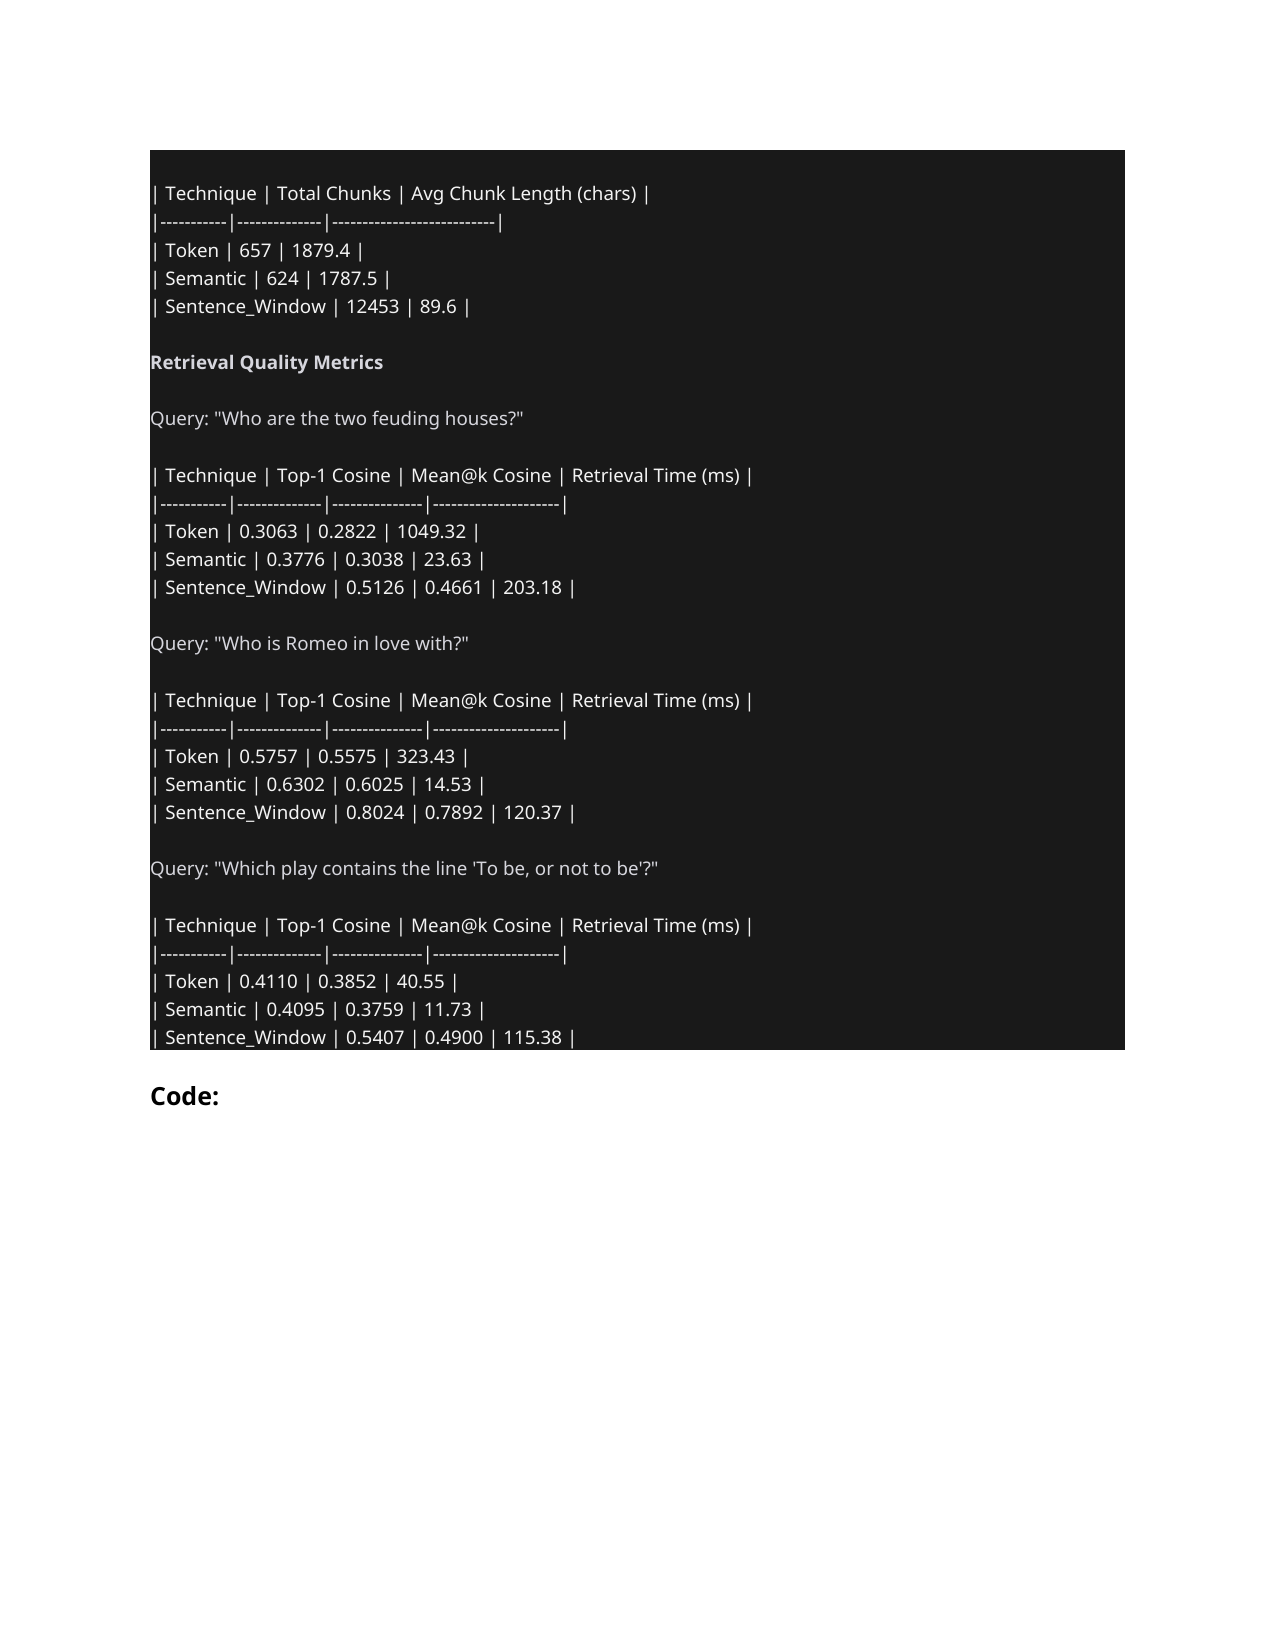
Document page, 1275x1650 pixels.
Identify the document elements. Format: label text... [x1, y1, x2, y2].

text | Semantic | 624 | 1787.5 | [150, 262, 1125, 291]
text | Semantic | 0.6302 | 0.6025 | 14.53 | [150, 769, 1125, 797]
text |-----------|--------------|---------------------------| [150, 206, 1125, 234]
text |-----------|--------------|---------------|---------------------| [150, 712, 1125, 741]
text Query: "Who are the two feuding houses?" [150, 403, 1125, 431]
text | Technique | Top-1 Cosine | Mean@k Cosine | Retrieval Time (ms) | [150, 684, 1125, 712]
text Query: "Which play contains the line 'To be, or not to be'?" [150, 853, 1125, 881]
text | Token | 657 | 1879.4 | [150, 234, 1125, 262]
text | Technique | Top-1 Cosine | Mean@k Cosine | Retrieval Time (ms) | [150, 459, 1125, 487]
text Retrieval Quality Metrics [150, 347, 1125, 375]
text | Token | 0.4110 | 0.3852 | 40.55 | [150, 966, 1125, 994]
text | Sentence_Window | 0.5407 | 0.4900 | 115.38 | [150, 1022, 1125, 1050]
text | Technique | Total Chunks | Avg Chunk Length (chars) | [150, 178, 1125, 206]
text | Token | 0.5757 | 0.5575 | 323.43 | [150, 741, 1125, 769]
text Query: "Who is Romeo in love with?" [150, 628, 1125, 656]
text | Semantic | 0.4095 | 0.3759 | 11.73 | [150, 994, 1125, 1022]
text | Semantic | 0.3776 | 0.3038 | 23.63 | [150, 544, 1125, 572]
text | Token | 0.3063 | 0.2822 | 1049.32 | [150, 516, 1125, 544]
text |-----------|--------------|---------------|---------------------| [150, 937, 1125, 966]
text Code: [150, 1079, 1125, 1113]
text |-----------|--------------|---------------|---------------------| [150, 487, 1125, 516]
text | Sentence_Window | 12453 | 89.6 | [150, 291, 1125, 319]
text | Technique | Top-1 Cosine | Mean@k Cosine | Retrieval Time (ms) | [150, 909, 1125, 937]
text | Sentence_Window | 0.8024 | 0.7892 | 120.37 | [150, 797, 1125, 825]
text | Sentence_Window | 0.5126 | 0.4661 | 203.18 | [150, 572, 1125, 600]
